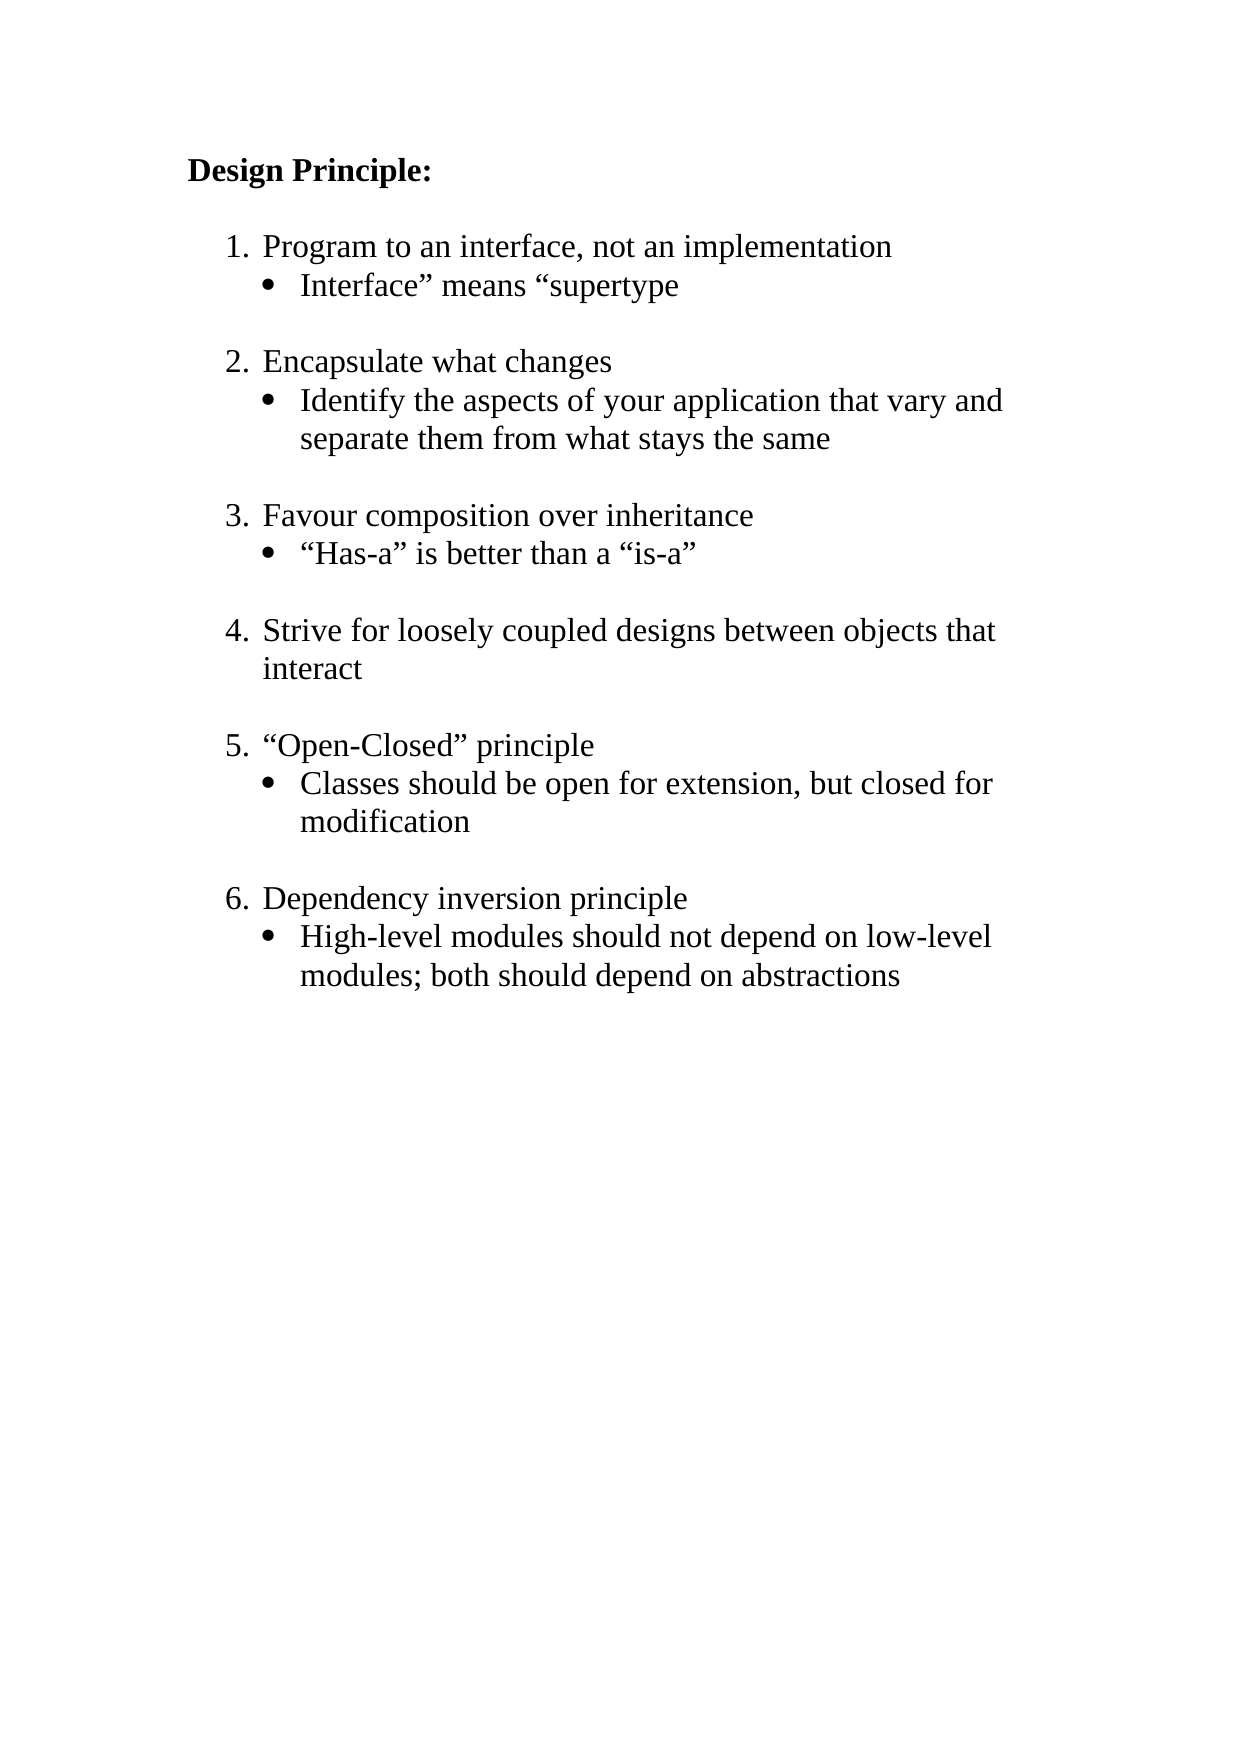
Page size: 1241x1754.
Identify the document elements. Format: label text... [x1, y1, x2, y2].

list Encapsulate what changes [225, 342, 1053, 380]
list Strive for loosely coupled designs between objects that interact [225, 610, 1053, 687]
list Program to an interface, not an implementation [225, 227, 1053, 265]
text Design Principle: [187, 150, 1053, 188]
list “Open-Closed” principle [225, 725, 1053, 763]
list Classes should be open for extension, but closed for modification [262, 763, 1053, 840]
list Dependency inversion principle [225, 878, 1053, 917]
list Favour composition over inheritance [225, 495, 1053, 533]
list Interface” means “supertype [262, 265, 1053, 303]
list Identify the aspects of your application that vary and separate them from what stays the same [262, 380, 1053, 457]
list High-level modules should not depend on low-level modules; both should depend on abstractions [262, 917, 1053, 993]
list “Has-a” is better than a “is-a” [262, 533, 1053, 572]
